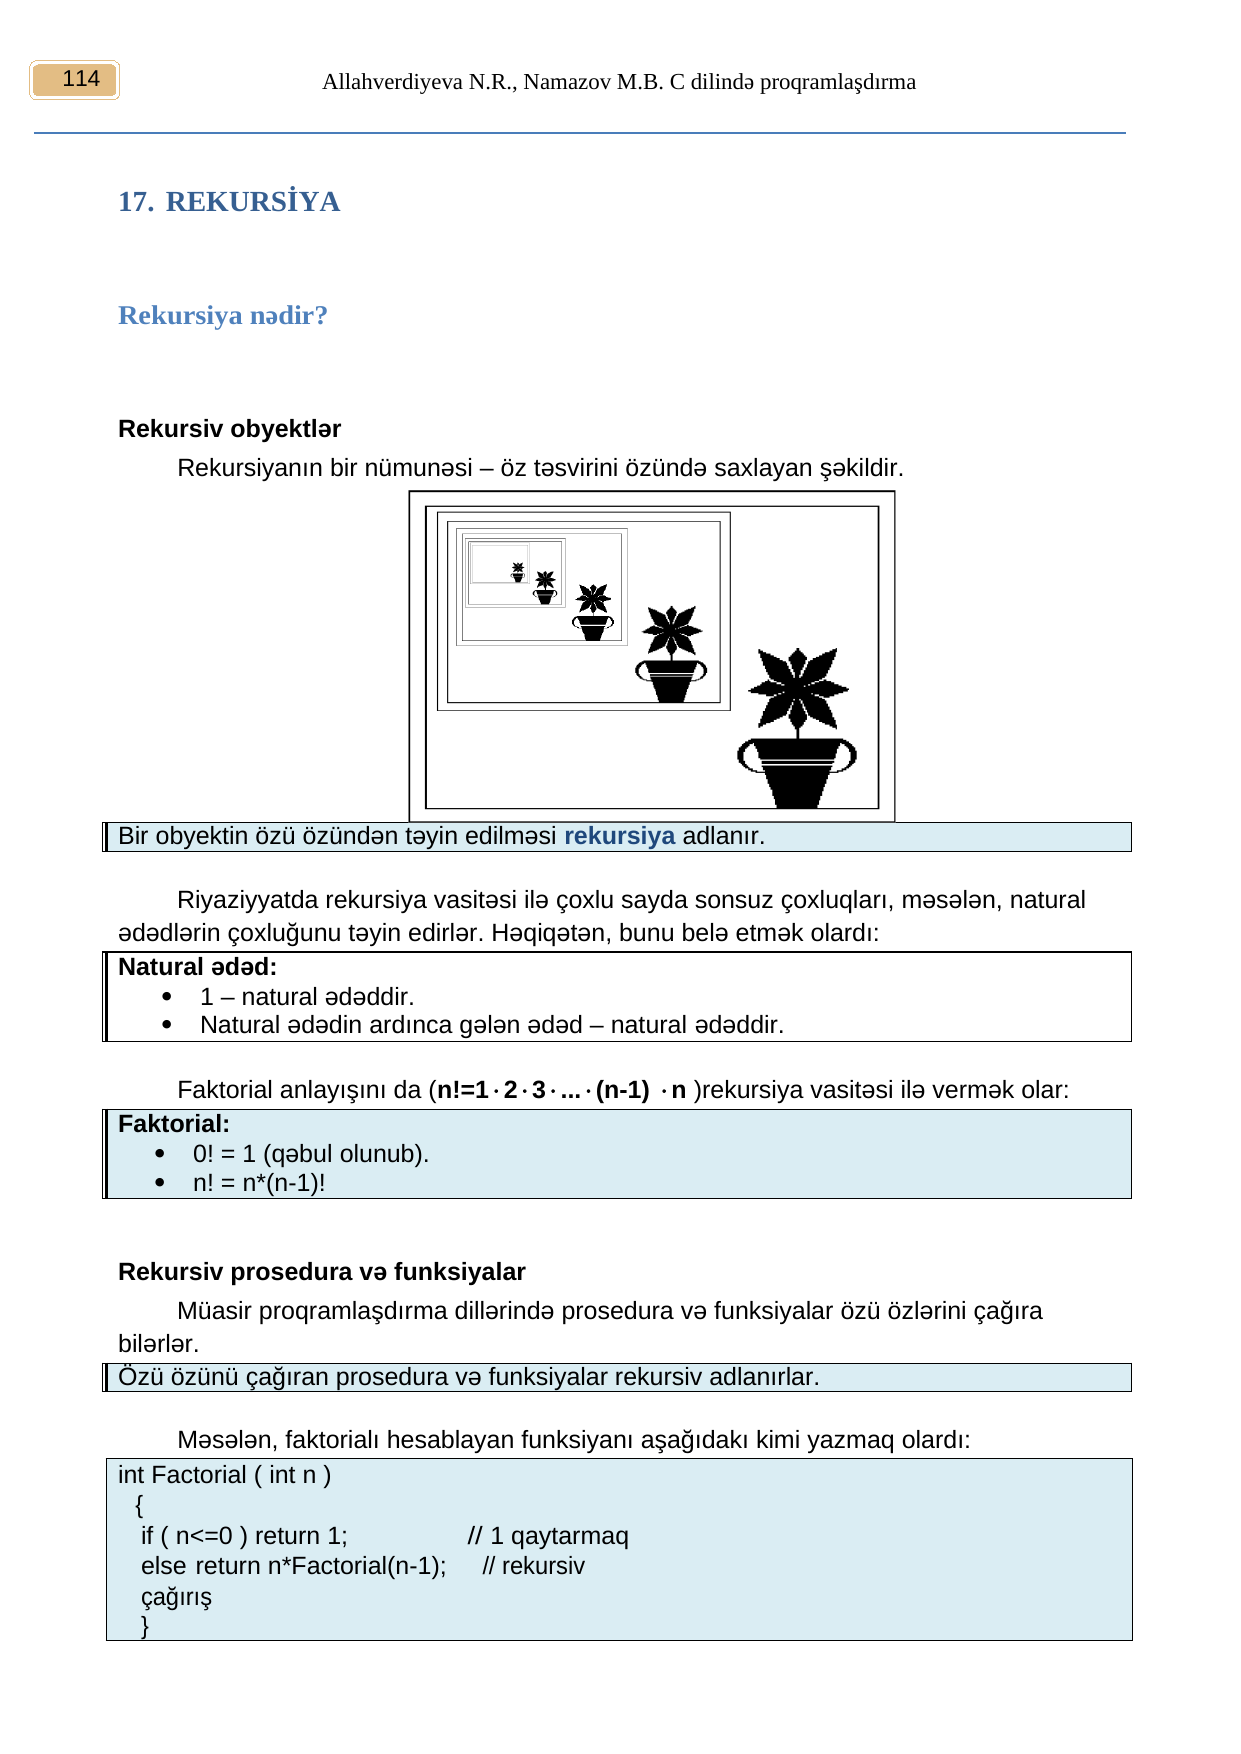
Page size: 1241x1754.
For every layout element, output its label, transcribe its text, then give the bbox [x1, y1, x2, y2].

table_header int Factorial ( int n ) { if ( n<=0 ) return 1; // 1 qaytarmaq else return n*Factorial(n-1); // rekursiv çağırış } [107, 1459, 1132, 1640]
text Müasir proqramlaşdırma dillərində prosedura və funksiyalar özü özlərini çağıra bilərlər. [118, 1296, 1114, 1358]
picture [408, 490, 896, 823]
table_header Bir obyektin özü özündən təyin edilməsi rekursiya adlanır. [108, 823, 1131, 851]
subtitle Rekursiya nədir? [118, 299, 1161, 330]
text Faktorial anlayışını da (n!=123...(n-1) n )rekursiya vasitəsi ilə vermək olar: [177, 1075, 1161, 1104]
picture [41, 66, 111, 97]
table_header Özü özünü çağıran prosedura və funksiyalar rekursiv adlanırlar. [108, 1364, 1131, 1391]
subtitle Rekursiv prosedura və funksiyalar [118, 1257, 1161, 1286]
text Rekursiyanın bir nümunəsi – öz təsvirini özündə saxlayan şəkildir. [177, 453, 1161, 482]
subtitle Rekursiv obyektlər [118, 414, 1161, 442]
text Məsələn, faktorialı hesablayan funksiyanı aşağıdakı kimi yazmaq olardı: [177, 1425, 1161, 1454]
subtitle REKURSİYA [118, 184, 1161, 218]
table_header Faktorial: 0! = 1 (qəbul olunub). n! = n*(n-1)! [108, 1110, 1131, 1198]
text Riyaziyyatda rekursiya vasitəsi ilə çoxlu sayda sonsuz çoxluqları, məsələn, natural ədədlərin çoxluğunu təyin edirlər. Həqiqətən, bunu belə etmək olardı: [118, 885, 1161, 947]
table_header Natural ədəd: 1 – natural ədəddir. Natural ədədin ardınca gələn ədəd – natural ədəddir. [108, 953, 1131, 1041]
picture [306, 68, 984, 93]
